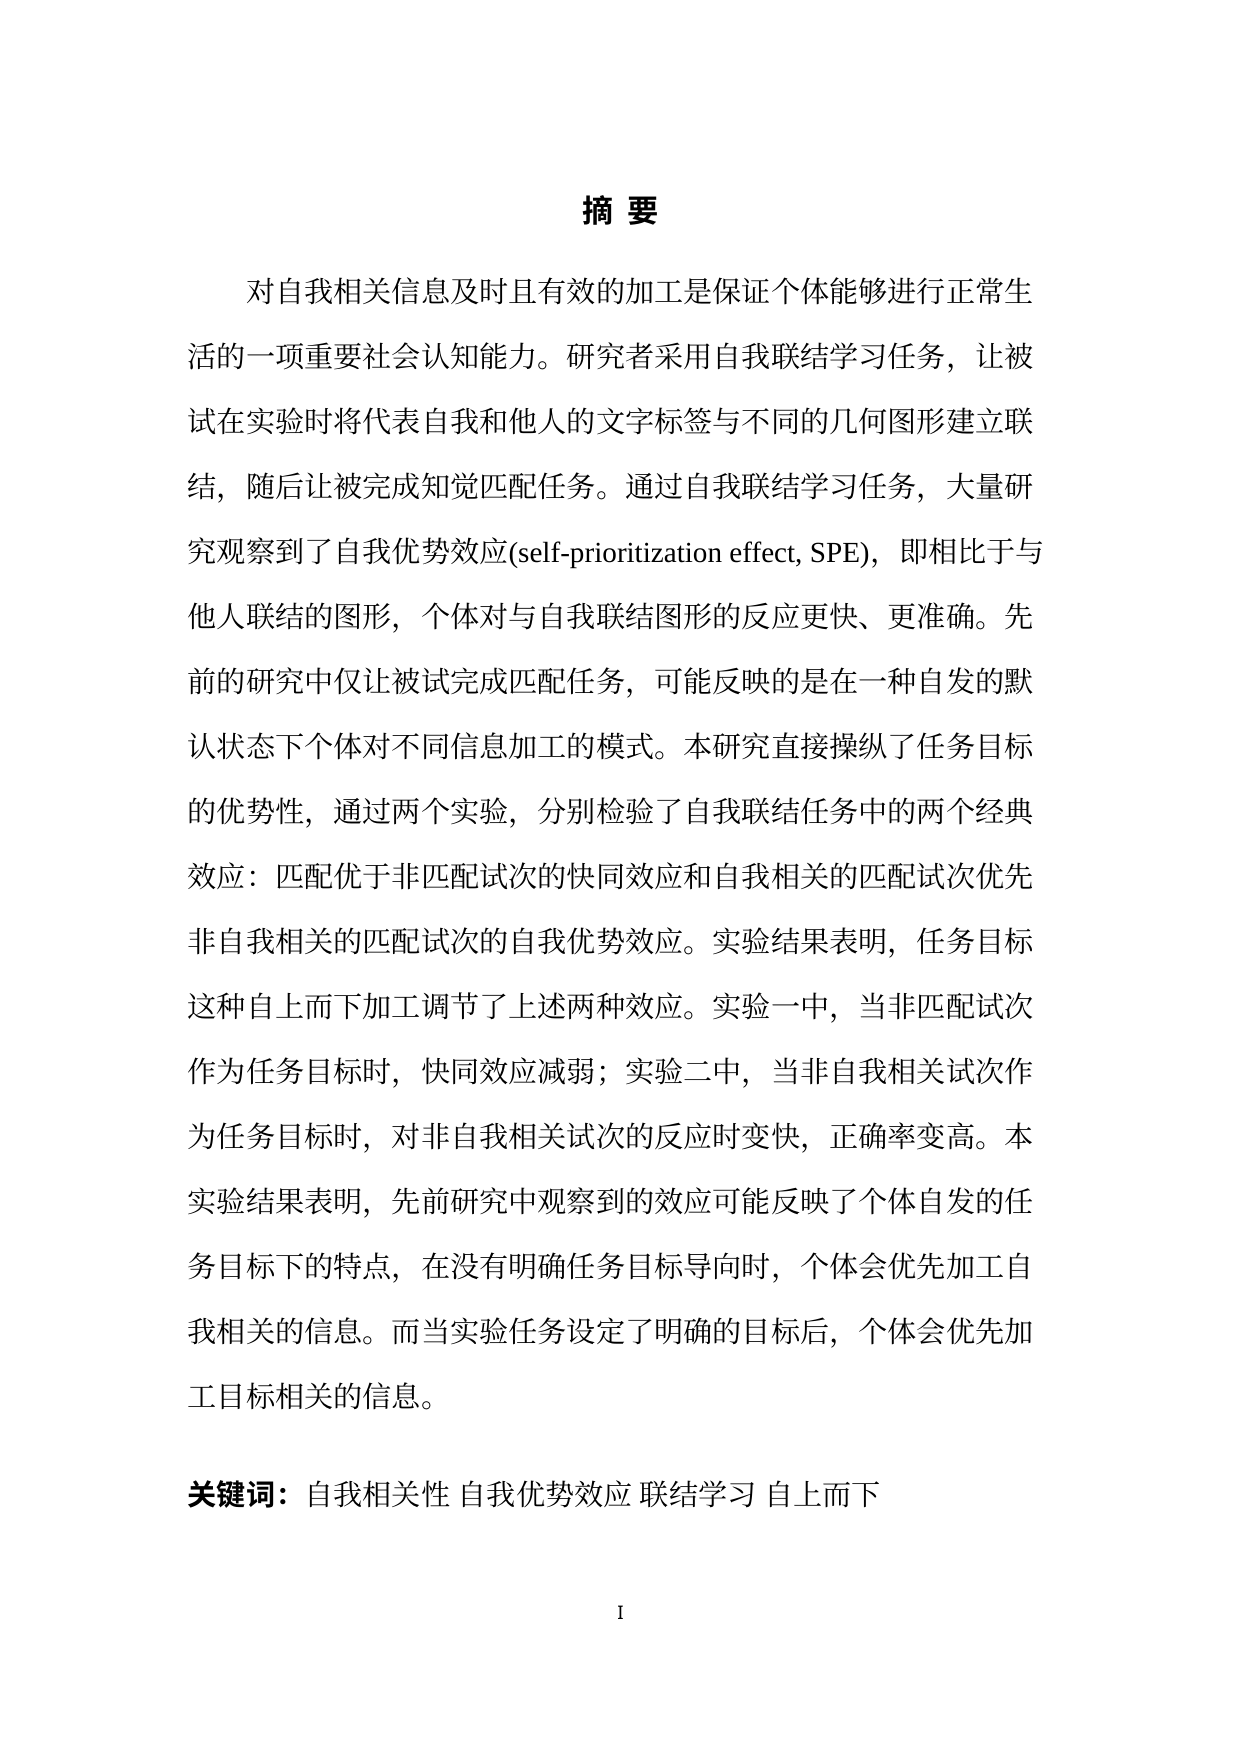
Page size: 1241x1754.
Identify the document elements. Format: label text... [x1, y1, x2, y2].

text 关键词：自我相关性 自我优势效应 联结学习 自上而下 [187, 1460, 1053, 1525]
text 摘 要 [187, 176, 1053, 241]
text 对自我相关信息及时且有效的加工是保证个体能够进行正常生活的一项重要社会认知能力。研究者采用自我联结学习任务，让被试在实验时将代表自我和他人的文字标签与不同的几何图形建立联结，随后让被完成知觉匹配任务。通过自我联结学习任务，大量研究观察到了自我优势效应(self-prioritization effect, SPE)，即相比于与他人联结的图形，个体对与自我联结图形的反应更快、更准确。先前的研究中仅让被试完成匹配任务，可能反映的是在一种自发的默认状态下个体对不同信息加工的模式。本研究直接操纵了任务目标的优势性，通过两个实验，分别检验了自我联结任务中的两个经典效应：匹配优于非匹配试次的快同效应和自我相关的匹配试次优先非自我相关的匹配试次的自我优势效应。实验结果表明，任务目标这种自上而下加工调节了上述两种效应。实验一中，当非匹配试次作为任务目标时，快同效应减弱；实验二中，当非自我相关试次作为任务目标时，对非自我相关试次的反应时变快，正确率变高。本实验结果表明，先前研究中观察到的效应可能反映了个体自发的任务目标下的特点，在没有明确任务目标导向时，个体会优先加工自我相关的信息。而当实验任务设定了明确的目标后，个体会优先加工目标相关的信息。 [187, 257, 1053, 1427]
